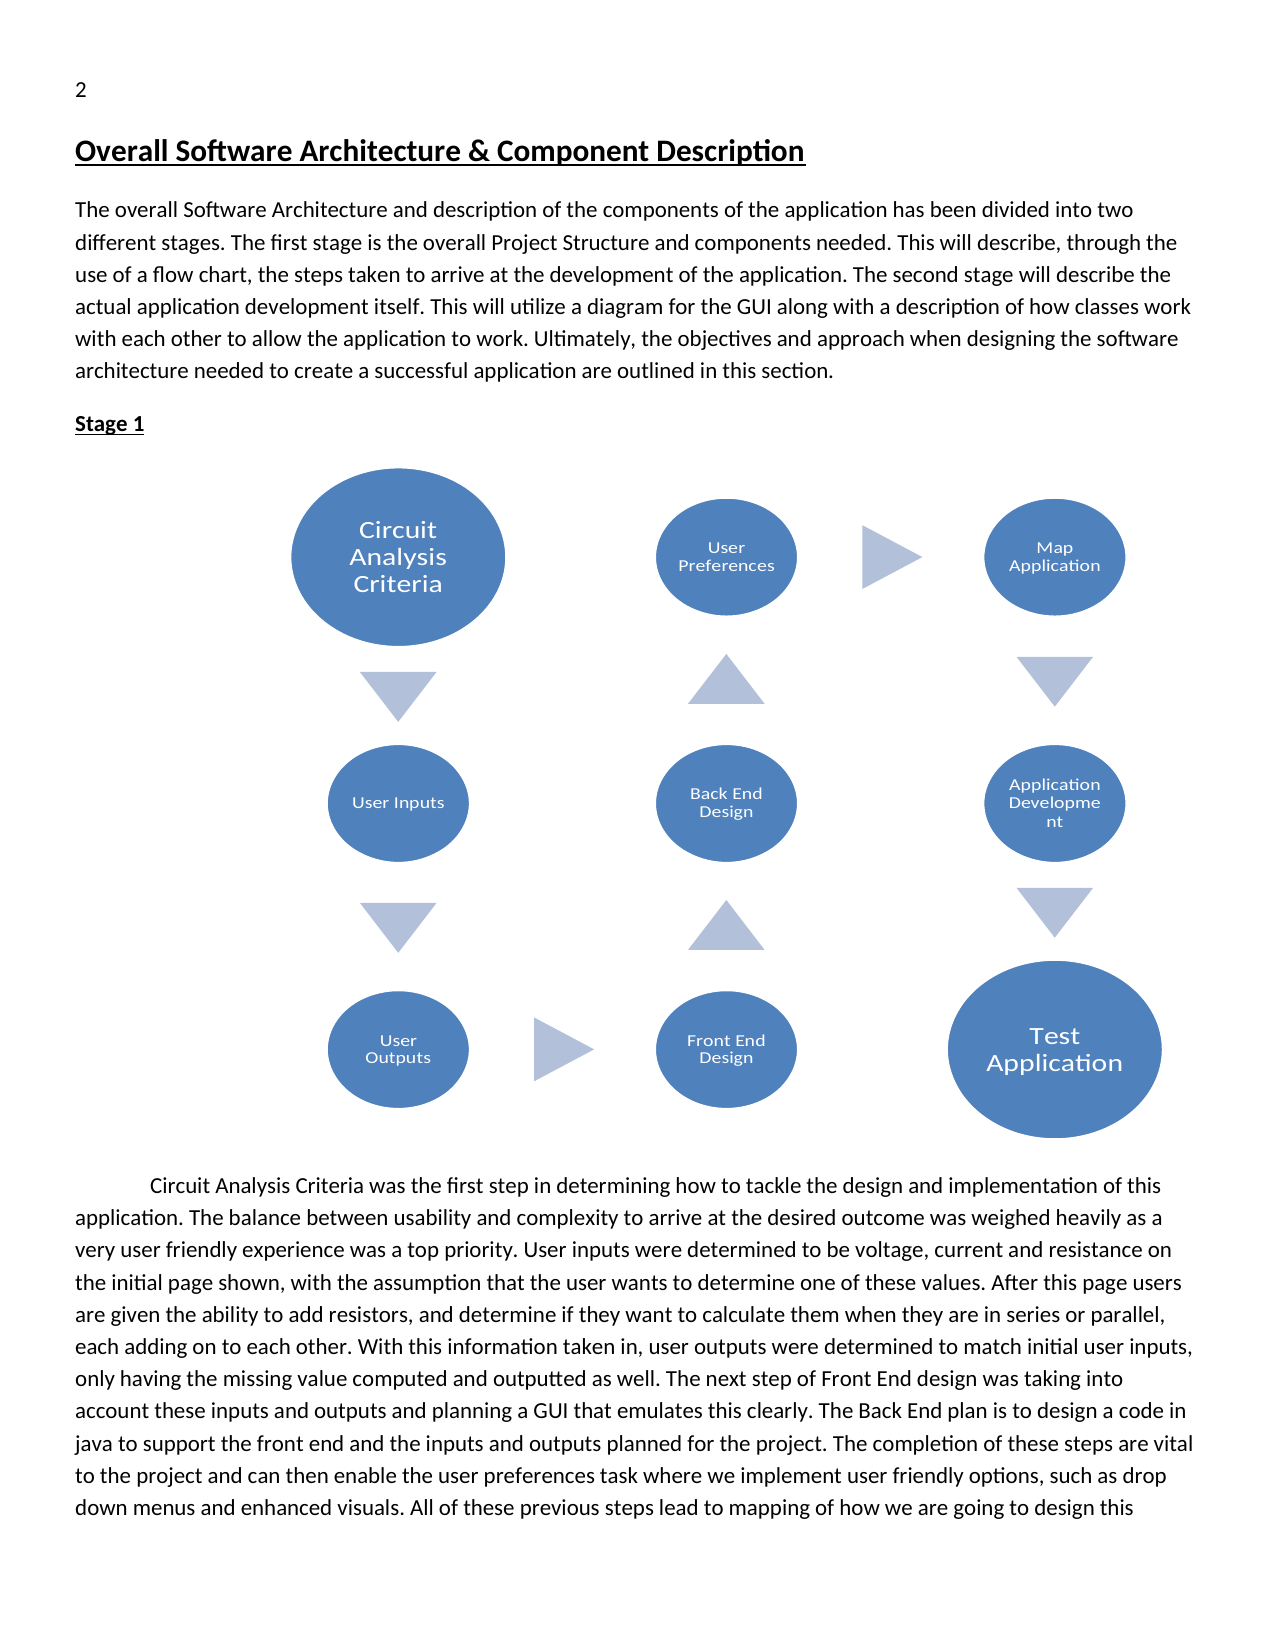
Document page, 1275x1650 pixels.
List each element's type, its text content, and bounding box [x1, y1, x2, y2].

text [75, 1171, 1200, 1521]
text Stage 1 [75, 409, 1200, 438]
text The overall Software Architecture and description of the components of the application has been divided into two different stages. The first stage is the overall Project Structure and components needed. This will describe, through the use of a flow chart, the steps taken to arrive at the development of the application. The second stage will describe the actual application development itself. This will utilize a diagram for the GUI along with a description of how classes work with each other to allow the application to work. Ultimately, the objectives and approach when designing the software architecture needed to create a successful application are outlined in this section. [75, 196, 1200, 384]
text Overall Software Architecture & Component Description [75, 131, 1200, 169]
